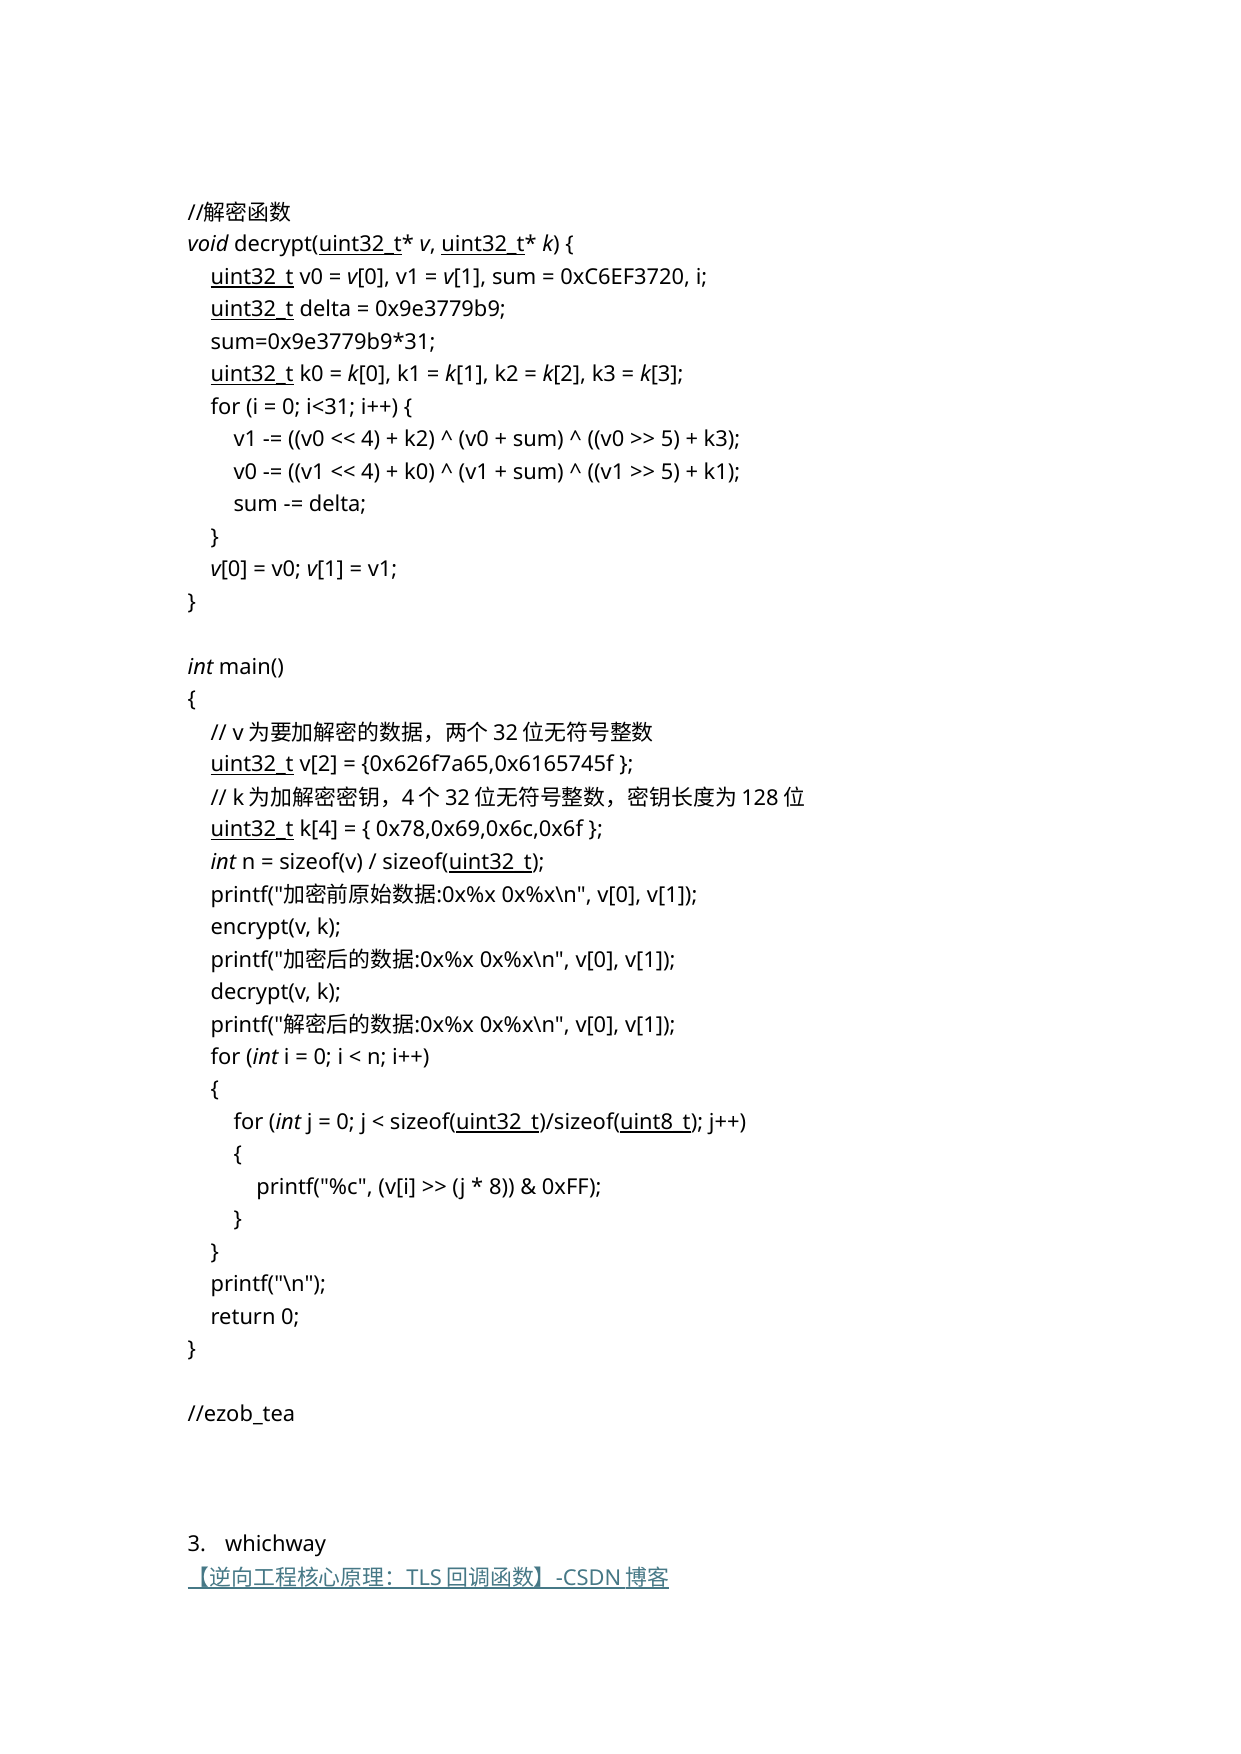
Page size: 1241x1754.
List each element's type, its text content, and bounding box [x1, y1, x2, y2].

text uint32_t v[2] = {0x626f7a65,0x6165745f }; [187, 747, 1053, 779]
text for (i = 0; i<31; i++) { [187, 389, 1053, 422]
text { [187, 1072, 1053, 1104]
text v[0] = v0; v[1] = v1; [187, 552, 1053, 584]
text uint32_t k0 = k[0], k1 = k[1], k2 = k[2], k3 = k[3]; [187, 357, 1053, 389]
text uint32_t k[4] = { 0x78,0x69,0x6c,0x6f }; [187, 812, 1053, 844]
text printf("解密后的数据:0x%x 0x%x\n", v[0], v[1]); [187, 1007, 1053, 1039]
list whichway [187, 1527, 1053, 1559]
text for (int j = 0; j < sizeof(uint32_t)/sizeof(uint8_t); j++) [187, 1104, 1053, 1137]
text 【逆向工程核心原理：TLS回调函数】-CSDN博客 [187, 1559, 1053, 1592]
text // v为要加解密的数据，两个32位无符号整数 [187, 714, 1053, 747]
text } [187, 519, 1053, 552]
text void decrypt(uint32_t* v, uint32_t* k) { [187, 227, 1053, 259]
text printf("%c", (v[i] >> (j * 8)) & 0xFF); [187, 1169, 1053, 1202]
text //解密函数 [187, 194, 1053, 227]
text int n = sizeof(v) / sizeof(uint32_t); [187, 844, 1053, 877]
text v1 -= ((v0 << 4) + k2) ^ (v0 + sum) ^ ((v0 >> 5) + k3); [187, 422, 1053, 454]
text { [187, 1137, 1053, 1169]
text } [187, 584, 1053, 617]
text //ezob_tea [187, 1397, 1053, 1429]
text sum=0x9e3779b9*31; [187, 324, 1053, 357]
text for (int i = 0; i < n; i++) [187, 1039, 1053, 1072]
text printf("加密后的数据:0x%x 0x%x\n", v[0], v[1]); [187, 942, 1053, 974]
text sum -= delta; [187, 487, 1053, 519]
text uint32_t delta = 0x9e3779b9; [187, 292, 1053, 324]
text decrypt(v, k); [187, 974, 1053, 1007]
text return 0; [187, 1299, 1053, 1332]
text printf("\n"); [187, 1267, 1053, 1299]
text v0 -= ((v1 << 4) + k0) ^ (v1 + sum) ^ ((v1 >> 5) + k1); [187, 454, 1053, 487]
text int main() [187, 649, 1053, 682]
text encrypt(v, k); [187, 909, 1053, 942]
text uint32_t v0 = v[0], v1 = v[1], sum = 0xC6EF3720, i; [187, 259, 1053, 292]
text } [187, 1234, 1053, 1267]
text } [187, 1202, 1053, 1234]
text printf("加密前原始数据:0x%x 0x%x\n", v[0], v[1]); [187, 877, 1053, 909]
text } [187, 1332, 1053, 1364]
text { [187, 682, 1053, 714]
text // k为加解密密钥，4个32位无符号整数，密钥长度为128位 [187, 779, 1053, 812]
